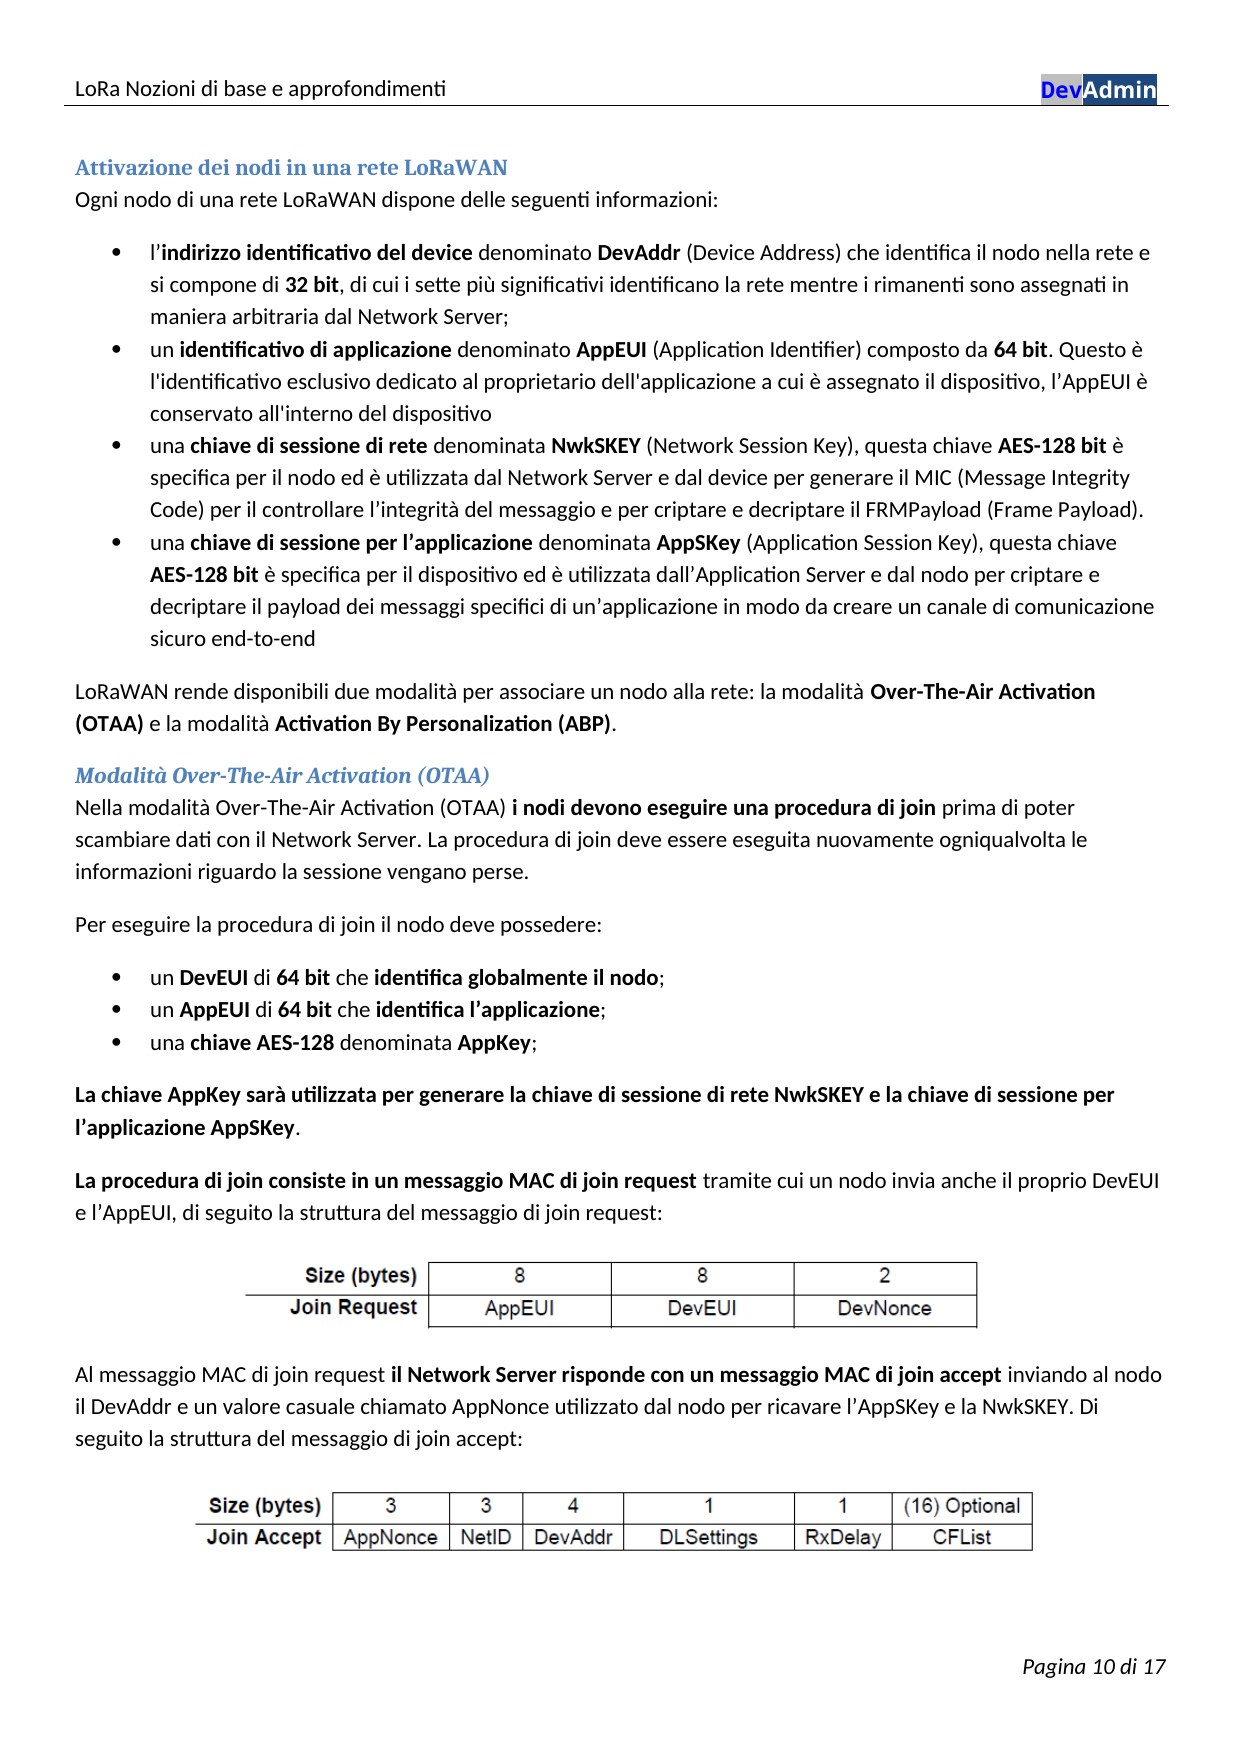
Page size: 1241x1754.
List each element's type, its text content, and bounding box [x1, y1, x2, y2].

subtitle Attivazione dei nodi in una rete LoRaWAN [75, 155, 1165, 181]
text La chiave AppKey sarà utilizzata per generare la chiave di sessione di rete NwkSKEY e la chiave di sessione per l’applicazione AppSKey. [75, 1081, 1165, 1141]
list una chiave AES-128 denominata AppKey; [112, 1028, 1165, 1056]
list un identificativo di applicazione denominato AppEUI (Application Identifier) composto da 64 bit. Questo è l'identificativo esclusivo dedicato al proprietario dell'applicazione a cui è assegnato il dispositivo, l’AppEUI è conservato all'interno del dispositivo [112, 335, 1165, 427]
subtitle Modalità Over-The-Air Activation (OTAA) [75, 763, 1165, 789]
list un DevEUI di 64 bit che identifica globalmente il nodo; [112, 963, 1165, 991]
list un AppEUI di 64 bit che identifica l’applicazione; [112, 995, 1165, 1023]
list l’indirizzo identificativo del device denominato DevAddr (Device Address) che identifica il nodo nella rete e si compone di 32 bit, di cui i sette più significativi identificano la rete mentre i rimanenti sono assegnati in maniera arbitraria dal Network Server; [112, 238, 1165, 331]
text Al messaggio MAC di join request il Network Server risponde con un messaggio MAC di join accept inviando al nodo il DevAddr e un valore casuale chiamato AppNonce utilizzato dal nodo per ricavare l’AppSKey e la NwkSKEY. Di seguito la struttura del messaggio di join accept: [75, 1360, 1165, 1452]
text LoRaWAN rende disponibili due modalità per associare un nodo alla rete: la modalità Over-The-Air Activation (OTAA) e la modalità Activation By Personalization (ABP). [75, 677, 1165, 738]
text Nella modalità Over-The-Air Activation (OTAA) i nodi devono eseguire una procedura di join prima di poter scambiare dati con il Network Server. La procedura di join deve essere eseguita nuovamente ogniqualvolta le informazioni riguardo la sessione vengano perse. [75, 793, 1165, 885]
list una chiave di sessione per l’applicazione denominata AppSKey (Application Session Key), questa chiave AES-128 bit è specifica per il dispositivo ed è utilizzata dall’Application Server e dal nodo per criptare e decriptare il payload dei messaggi specifici di un’applicazione in modo da creare un canale di comunicazione sicuro end-to-end [112, 528, 1165, 652]
text Per eseguire la procedura di join il nodo deve possedere: [75, 910, 1165, 938]
text Ogni nodo di una rete LoRaWAN dispone delle seguenti informazioni: [75, 185, 1165, 213]
text La procedura di join consiste in un messaggio MAC di join request tramite cui un nodo invia anche il proprio DevEUI e l’AppEUI, di seguito la struttura del messaggio di join request: [75, 1166, 1165, 1226]
list una chiave di sessione di rete denominata NwkSKEY (Network Session Key), questa chiave AES-128 bit è specifica per il nodo ed è utilizzata dal Network Server e dal device per generare il MIC (Message Integrity Code) per il controllare l’integrità del messaggio e per criptare e decriptare il FRMPayload (Frame Payload). [112, 431, 1165, 524]
